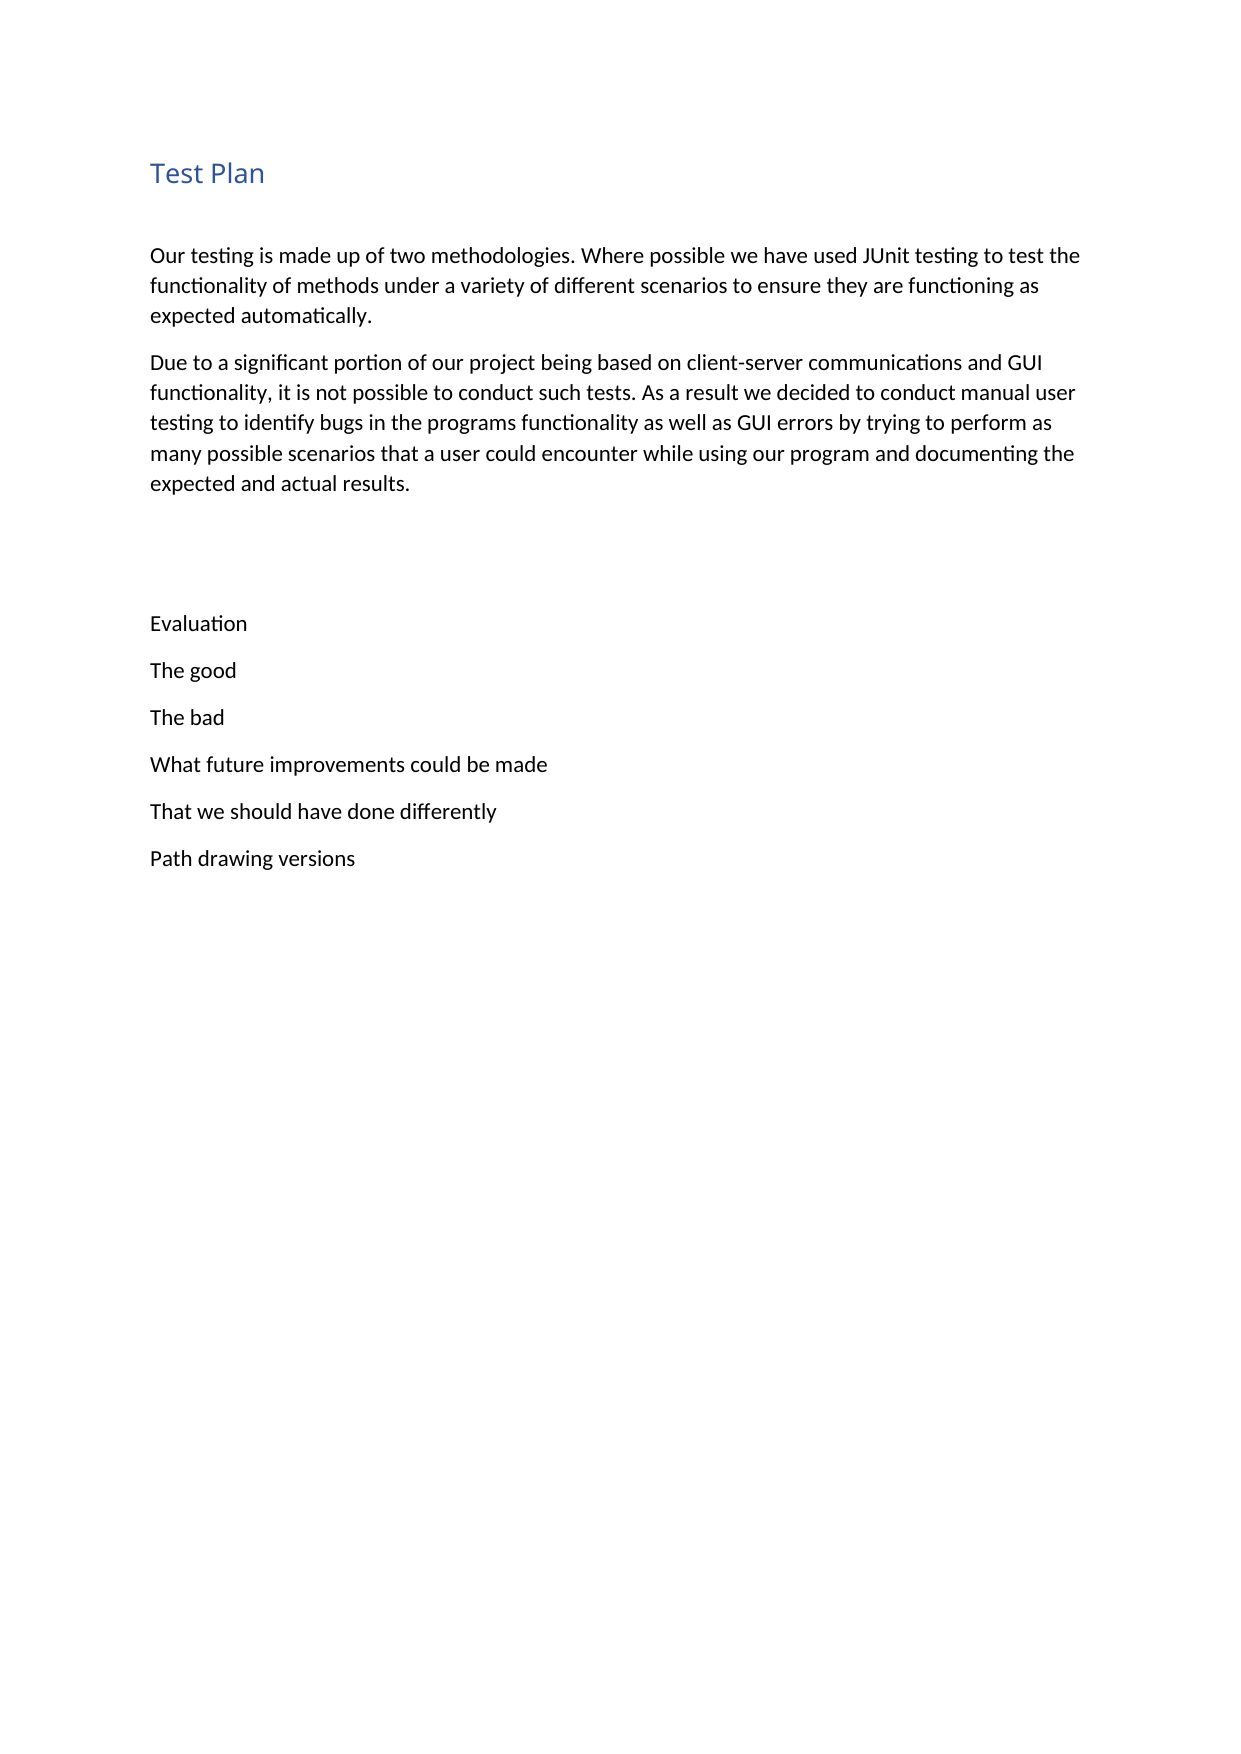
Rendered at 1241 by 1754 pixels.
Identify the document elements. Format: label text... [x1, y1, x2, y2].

text Path drawing versions [150, 844, 1090, 872]
text Evaluation [150, 609, 1090, 638]
text The bad [150, 703, 1090, 731]
text Our testing is made up of two methodologies. Where possible we have used JUnit testing to test the functionality of methods under a variety of different scenarios to ensure they are functioning as expected automatically. [150, 241, 1090, 329]
text Due to a significant portion of our project being based on client-server communications and GUI functionality, it is not possible to conduct such tests. As a result we decided to conduct manual user testing to identify bugs in the programs functionality as well as GUI errors by trying to perform as many possible scenarios that a user could encounter while using our program and documenting the expected and actual results. [150, 348, 1090, 497]
subtitle Test Plan [150, 154, 1090, 191]
text That we should have done differently [150, 797, 1090, 825]
text What future improvements could be made [150, 750, 1090, 778]
text The good [150, 656, 1090, 684]
